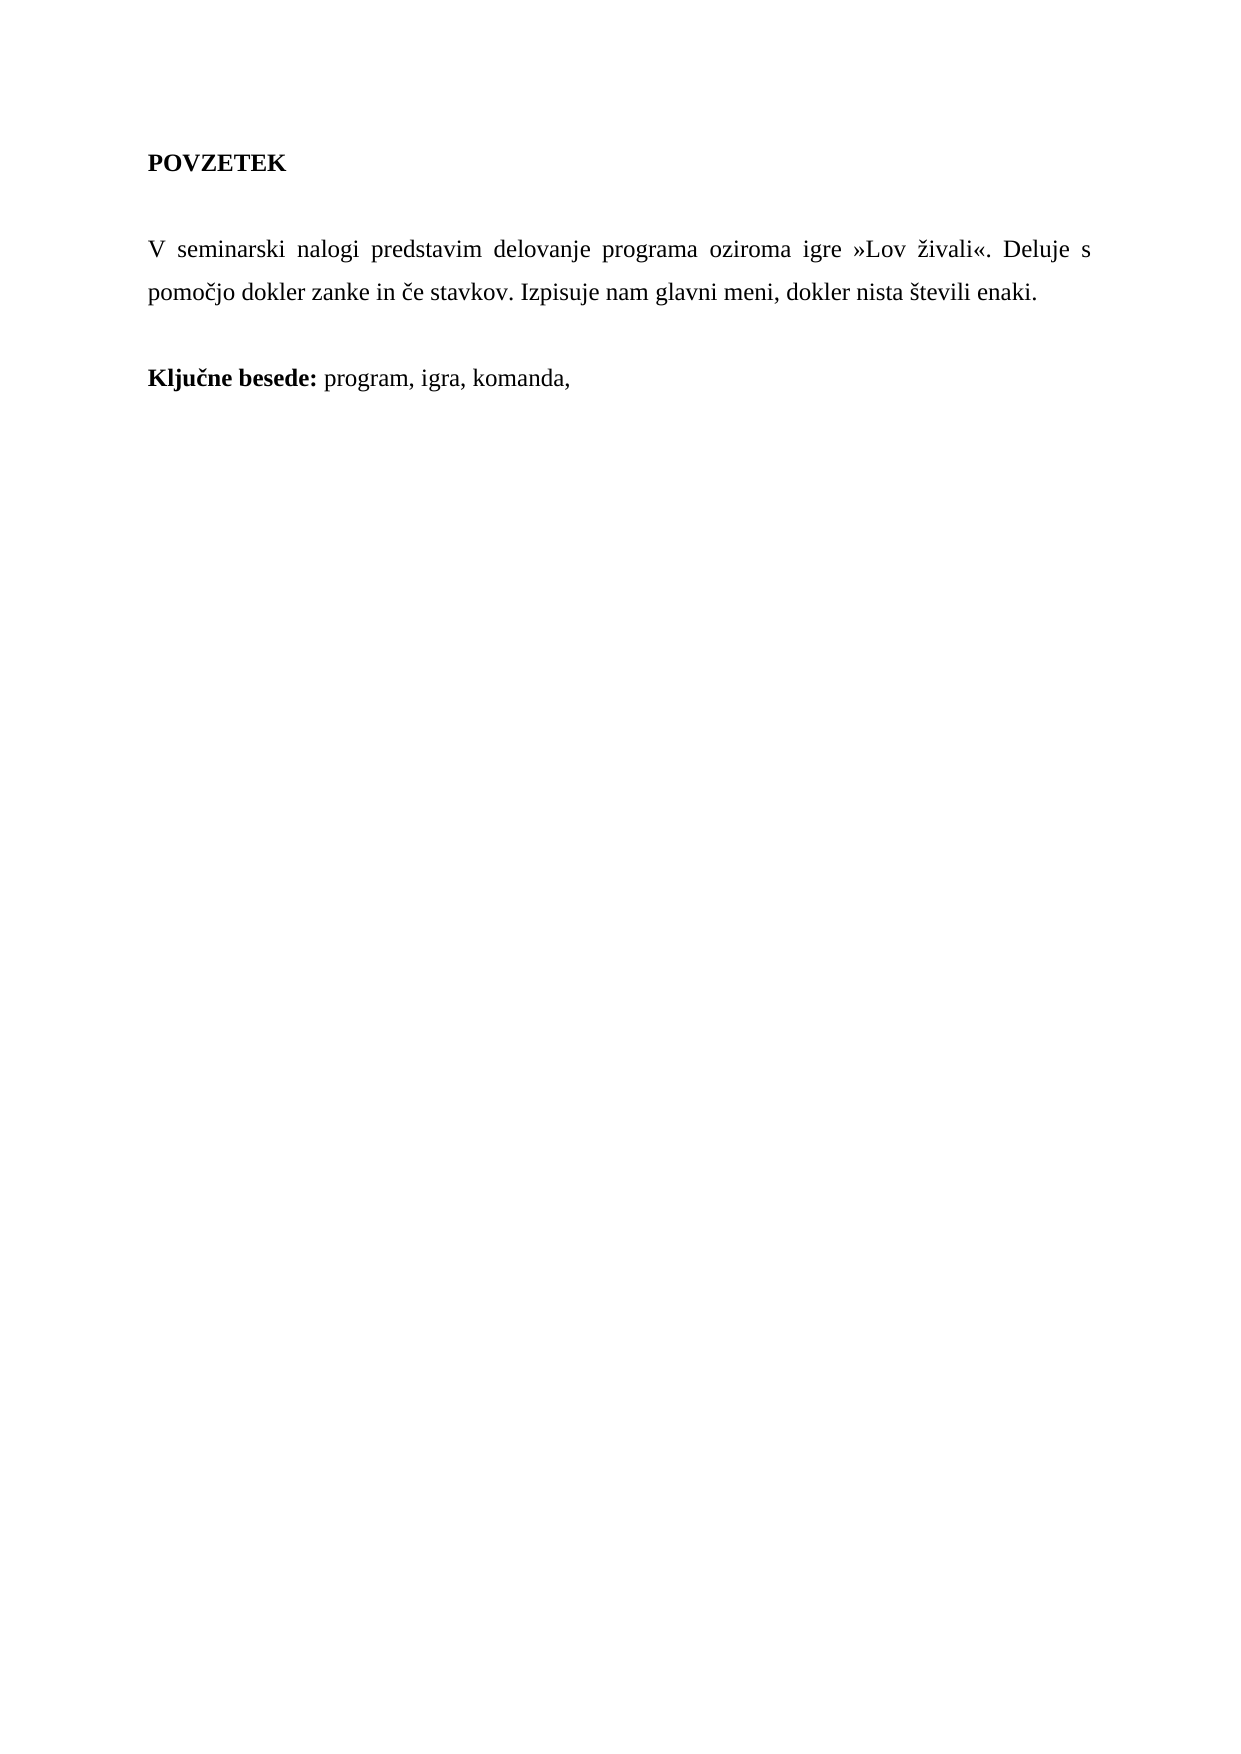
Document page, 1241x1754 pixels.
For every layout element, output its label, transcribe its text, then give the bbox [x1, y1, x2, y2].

text POVZETEK [148, 148, 1093, 176]
text Ključne besede: program, igra, komanda, [148, 363, 1093, 392]
text V seminarski nalogi predstavim delovanje programa oziroma igre »Lov živali«. Deluje s pomočjo dokler zanke in če stavkov. Izpisuje nam glavni meni, dokler nista števili enaki. [148, 234, 1093, 306]
